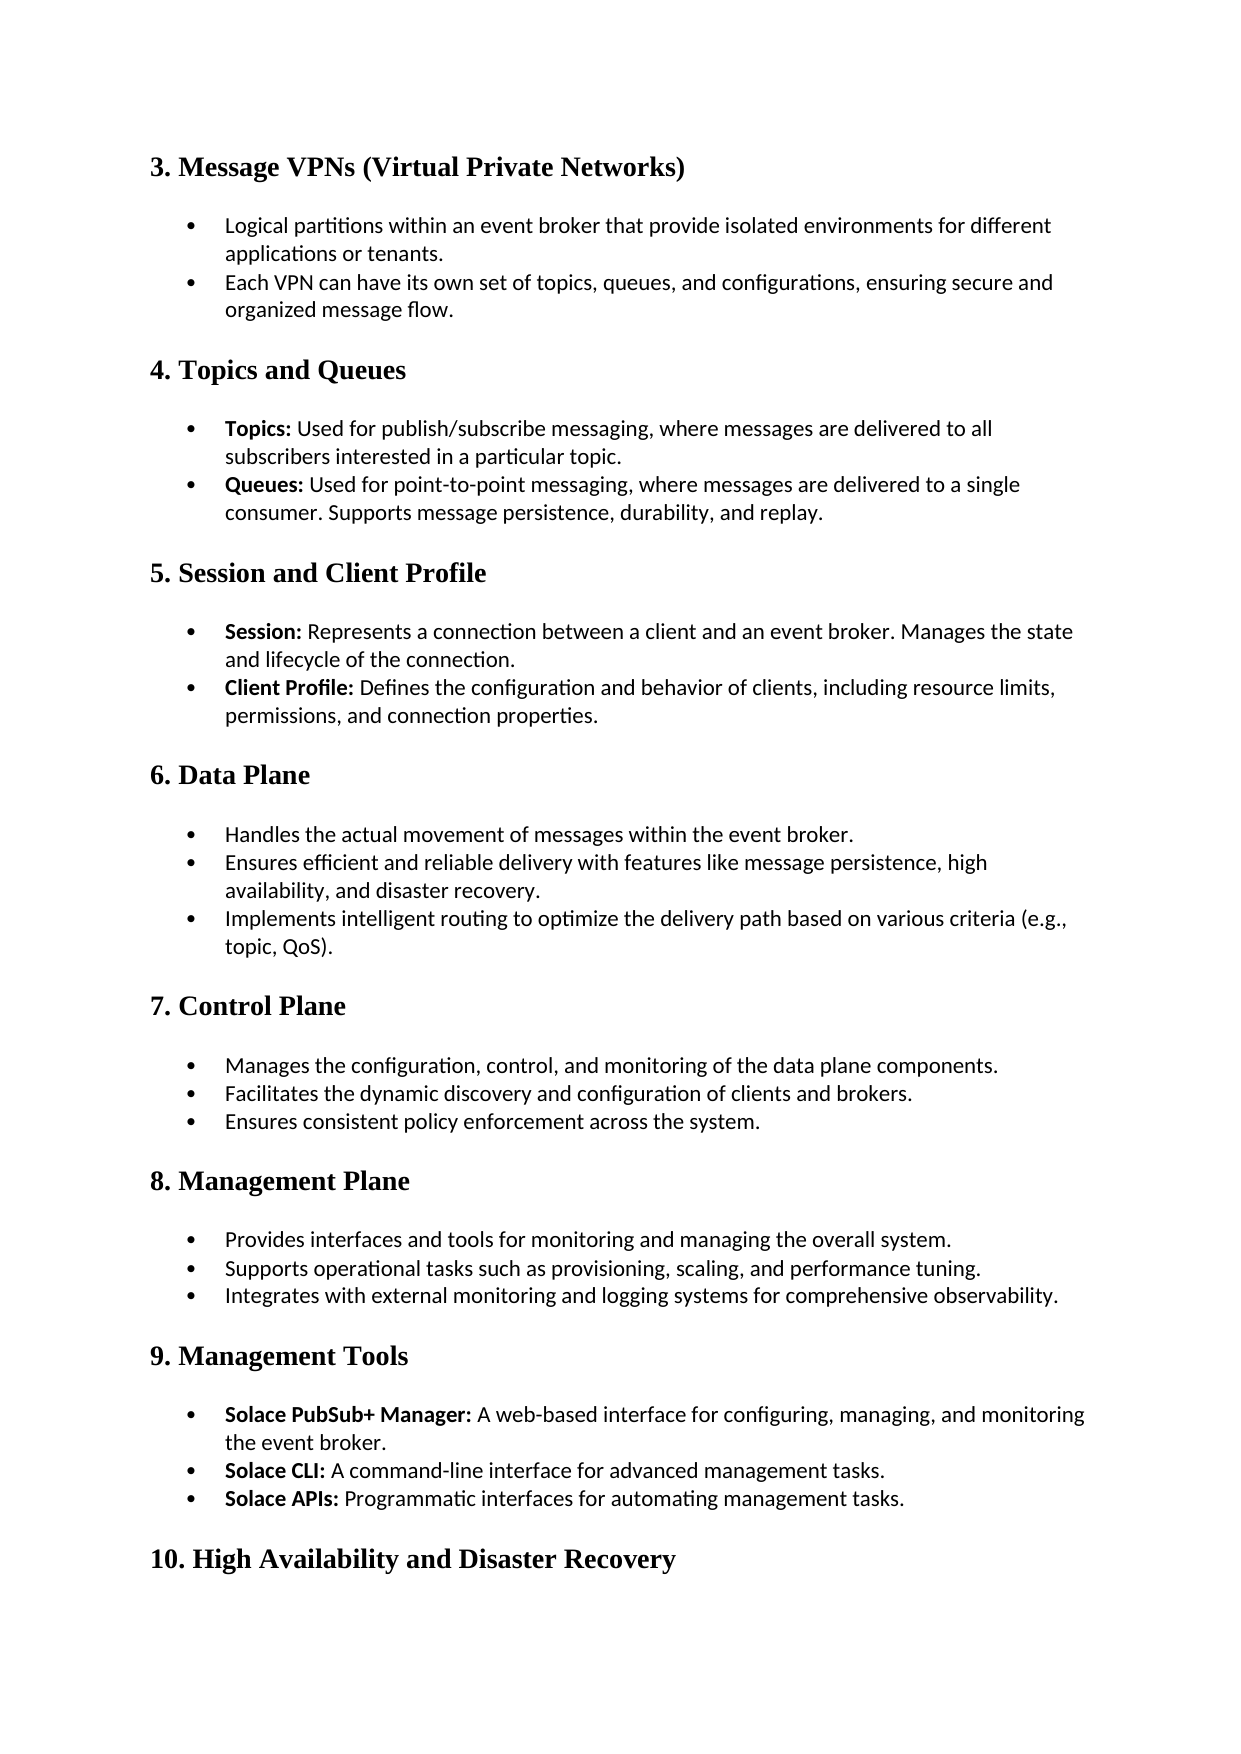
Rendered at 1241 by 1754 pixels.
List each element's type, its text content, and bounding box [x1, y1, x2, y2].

list Topics: Used for publish/subscribe messaging, where messages are delivered to all subscribers interested in a particular topic. [187, 414, 1090, 470]
list Provides interfaces and tools for monitoring and managing the overall system. [187, 1226, 1090, 1254]
subtitle 7. Control Plane [150, 989, 1090, 1022]
subtitle 10. High Availability and Disaster Recovery [150, 1542, 1090, 1574]
list Solace CLI: A command-line interface for advanced management tasks. [187, 1456, 1090, 1484]
list Client Profile: Defines the configuration and behavior of clients, including resource limits, permissions, and connection properties. [187, 673, 1090, 729]
subtitle 3. Message VPNs (Virtual Private Networks) [150, 150, 1090, 182]
list Integrates with external monitoring and logging systems for comprehensive observability. [187, 1282, 1090, 1310]
list Queues: Used for point-to-point messaging, where messages are delivered to a single consumer. Supports message persistence, durability, and replay. [187, 470, 1090, 526]
subtitle 6. Data Plane [150, 758, 1090, 791]
subtitle 9. Management Tools [150, 1339, 1090, 1371]
list Solace PubSub+ Manager: A web-based interface for configuring, managing, and monitoring the event broker. [187, 1400, 1090, 1456]
list Implements intelligent routing to optimize the delivery path based on various criteria (e.g., topic, QoS). [187, 904, 1090, 960]
list Manages the configuration, control, and monitoring of the data plane components. [187, 1051, 1090, 1079]
list Supports operational tasks such as provisioning, scaling, and performance tuning. [187, 1254, 1090, 1282]
list Facilitates the dynamic discovery and configuration of clients and brokers. [187, 1079, 1090, 1107]
list Logical partitions within an event broker that provide isolated environments for different applications or tenants. [187, 212, 1090, 268]
list Handles the actual movement of messages within the event broker. [187, 820, 1090, 848]
list Solace APIs: Programmatic interfaces for automating management tasks. [187, 1484, 1090, 1512]
subtitle 4. Topics and Queues [150, 353, 1090, 385]
list Session: Represents a connection between a client and an event broker. Manages the state and lifecycle of the connection. [187, 617, 1090, 673]
subtitle 8. Management Plane [150, 1164, 1090, 1196]
list Each VPN can have its own set of topics, queues, and configurations, ensuring secure and organized message flow. [187, 268, 1090, 324]
list Ensures consistent policy enforcement across the system. [187, 1107, 1090, 1135]
subtitle 5. Session and Client Profile [150, 556, 1090, 588]
list Ensures efficient and reliable delivery with features like message persistence, high availability, and disaster recovery. [187, 848, 1090, 904]
